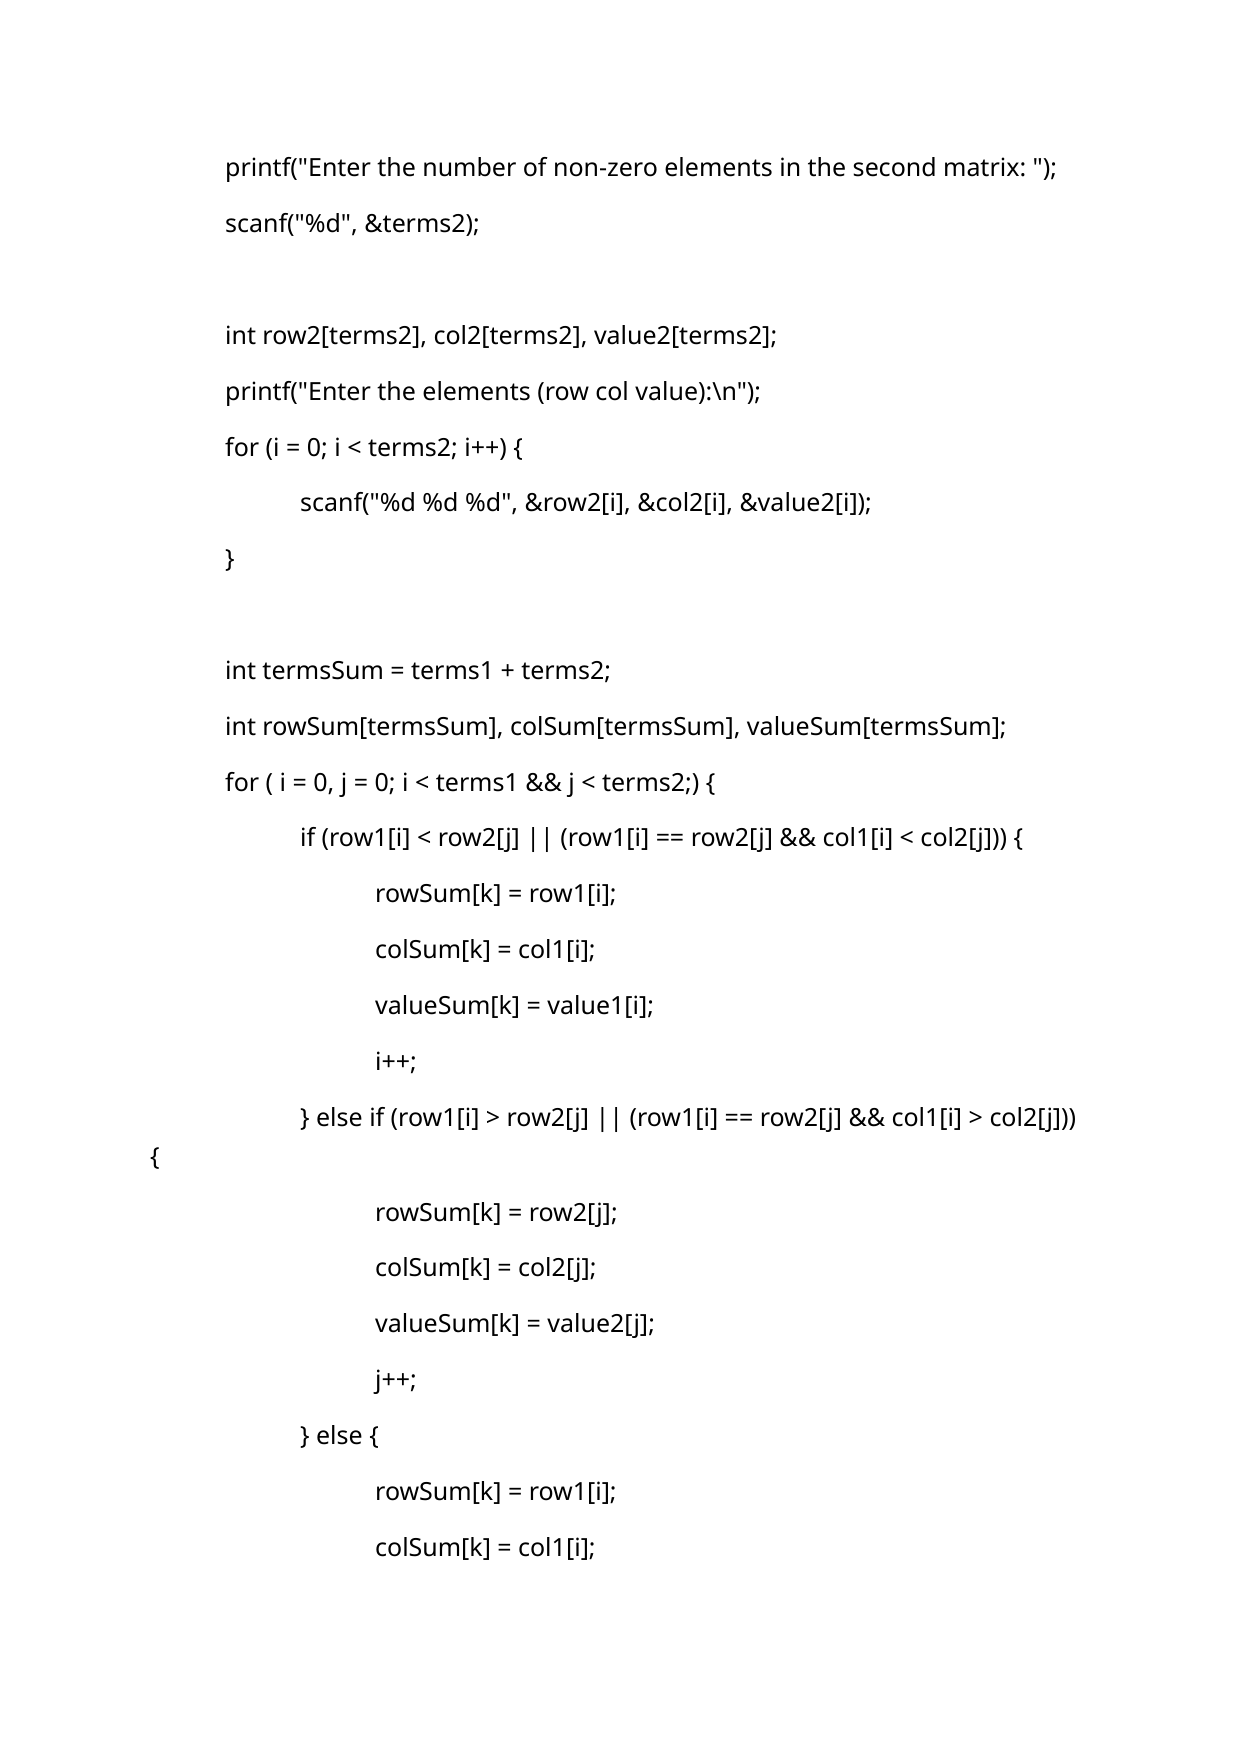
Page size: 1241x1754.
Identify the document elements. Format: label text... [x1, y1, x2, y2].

text for (i = 0; i < terms2; i++) { [150, 429, 1090, 463]
text printf("Enter the number of non-zero elements in the second matrix: "); [150, 150, 1090, 184]
text } else if (row1[i] > row2[j] || (row1[i] == row2[j] && col1[i] > col2[j])) { [150, 1099, 1090, 1172]
text i++; [150, 1043, 1090, 1077]
text } else { [150, 1417, 1090, 1452]
text } [150, 541, 1090, 575]
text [150, 373, 1090, 407]
text colSum[k] = col1[i]; [150, 932, 1090, 966]
text int rowSum[termsSum], colSum[termsSum], valueSum[termsSum]; [150, 708, 1090, 742]
text rowSum[k] = row2[j]; [150, 1194, 1090, 1228]
text colSum[k] = col2[j]; [150, 1250, 1090, 1284]
text scanf("%d", &terms2); [150, 206, 1090, 240]
text rowSum[k] = row1[i]; [150, 1473, 1090, 1507]
text rowSum[k] = row1[i]; [150, 876, 1090, 910]
text for ( i = 0, j = 0; i < terms1 && j < terms2;) { [150, 764, 1090, 798]
text colSum[k] = col1[i]; [150, 1529, 1090, 1563]
text j++; [150, 1362, 1090, 1396]
text scanf("%d %d %d", &row2[i], &col2[i], &value2[i]); [150, 485, 1090, 519]
text valueSum[k] = value2[j]; [150, 1306, 1090, 1340]
text int termsSum = terms1 + terms2; [150, 652, 1090, 687]
text valueSum[k] = value1[i]; [150, 987, 1090, 1022]
text int row2[terms2], col2[terms2], value2[terms2]; [150, 317, 1090, 352]
text if (row1[i] < row2[j] || (row1[i] == row2[j] && col1[i] < col2[j])) { [150, 820, 1090, 854]
